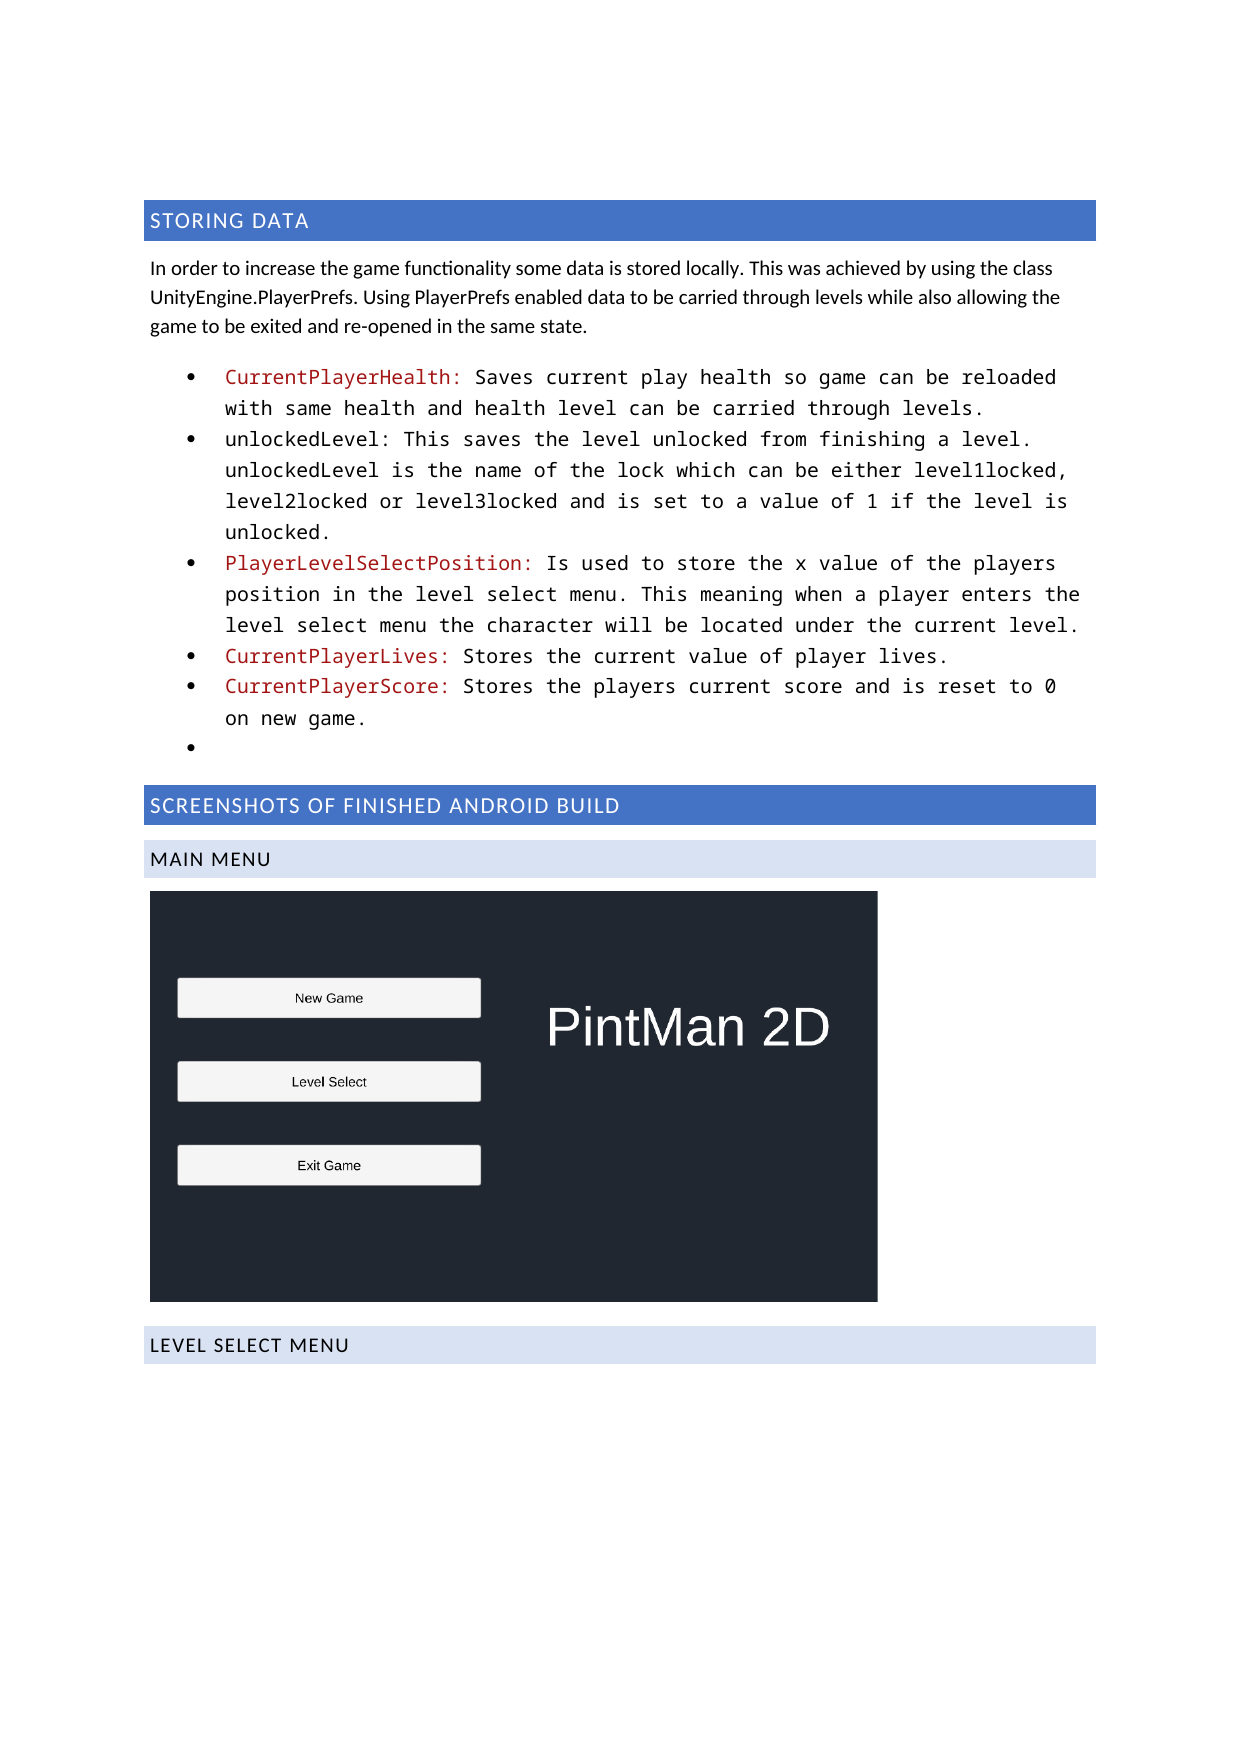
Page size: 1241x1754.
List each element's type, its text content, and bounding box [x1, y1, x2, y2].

list PlayerLevelSelectPosition: Is used to store the x value of the players position in the level select menu. This meaning when a player enters the level select menu the character will be located under the current level. [187, 549, 1090, 638]
picture [150, 891, 878, 1302]
subtitle Level Select Menu [150, 1332, 1090, 1357]
subtitle Storing Data [150, 206, 1090, 234]
subtitle Main Menu [150, 846, 1090, 871]
list CurrentPlayerHealth: Saves current play health so game can be reloaded with same health and health level can be carried through levels. [187, 363, 1090, 421]
subtitle Screenshots of finished Android build [150, 791, 1090, 819]
list CurrentPlayerLives: Stores the current value of player lives. [187, 642, 1090, 669]
text In order to increase the game functionality some data is stored locally. This was achieved by using the class UnityEngine.PlayerPrefs. Using PlayerPrefs enabled data to be carried through levels while also allowing the game to be exited and re-opened in the same state. [150, 255, 1090, 339]
list CurrentPlayerScore: Stores the players current score and is reset to 0 on new game. [187, 673, 1090, 731]
list unlockedLevel: This saves the level unlocked from finishing a level. unlockedLevel is the name of the lock which can be either level1locked, level2locked or level3locked and is set to a value of 1 if the level is unlocked. [187, 425, 1090, 545]
